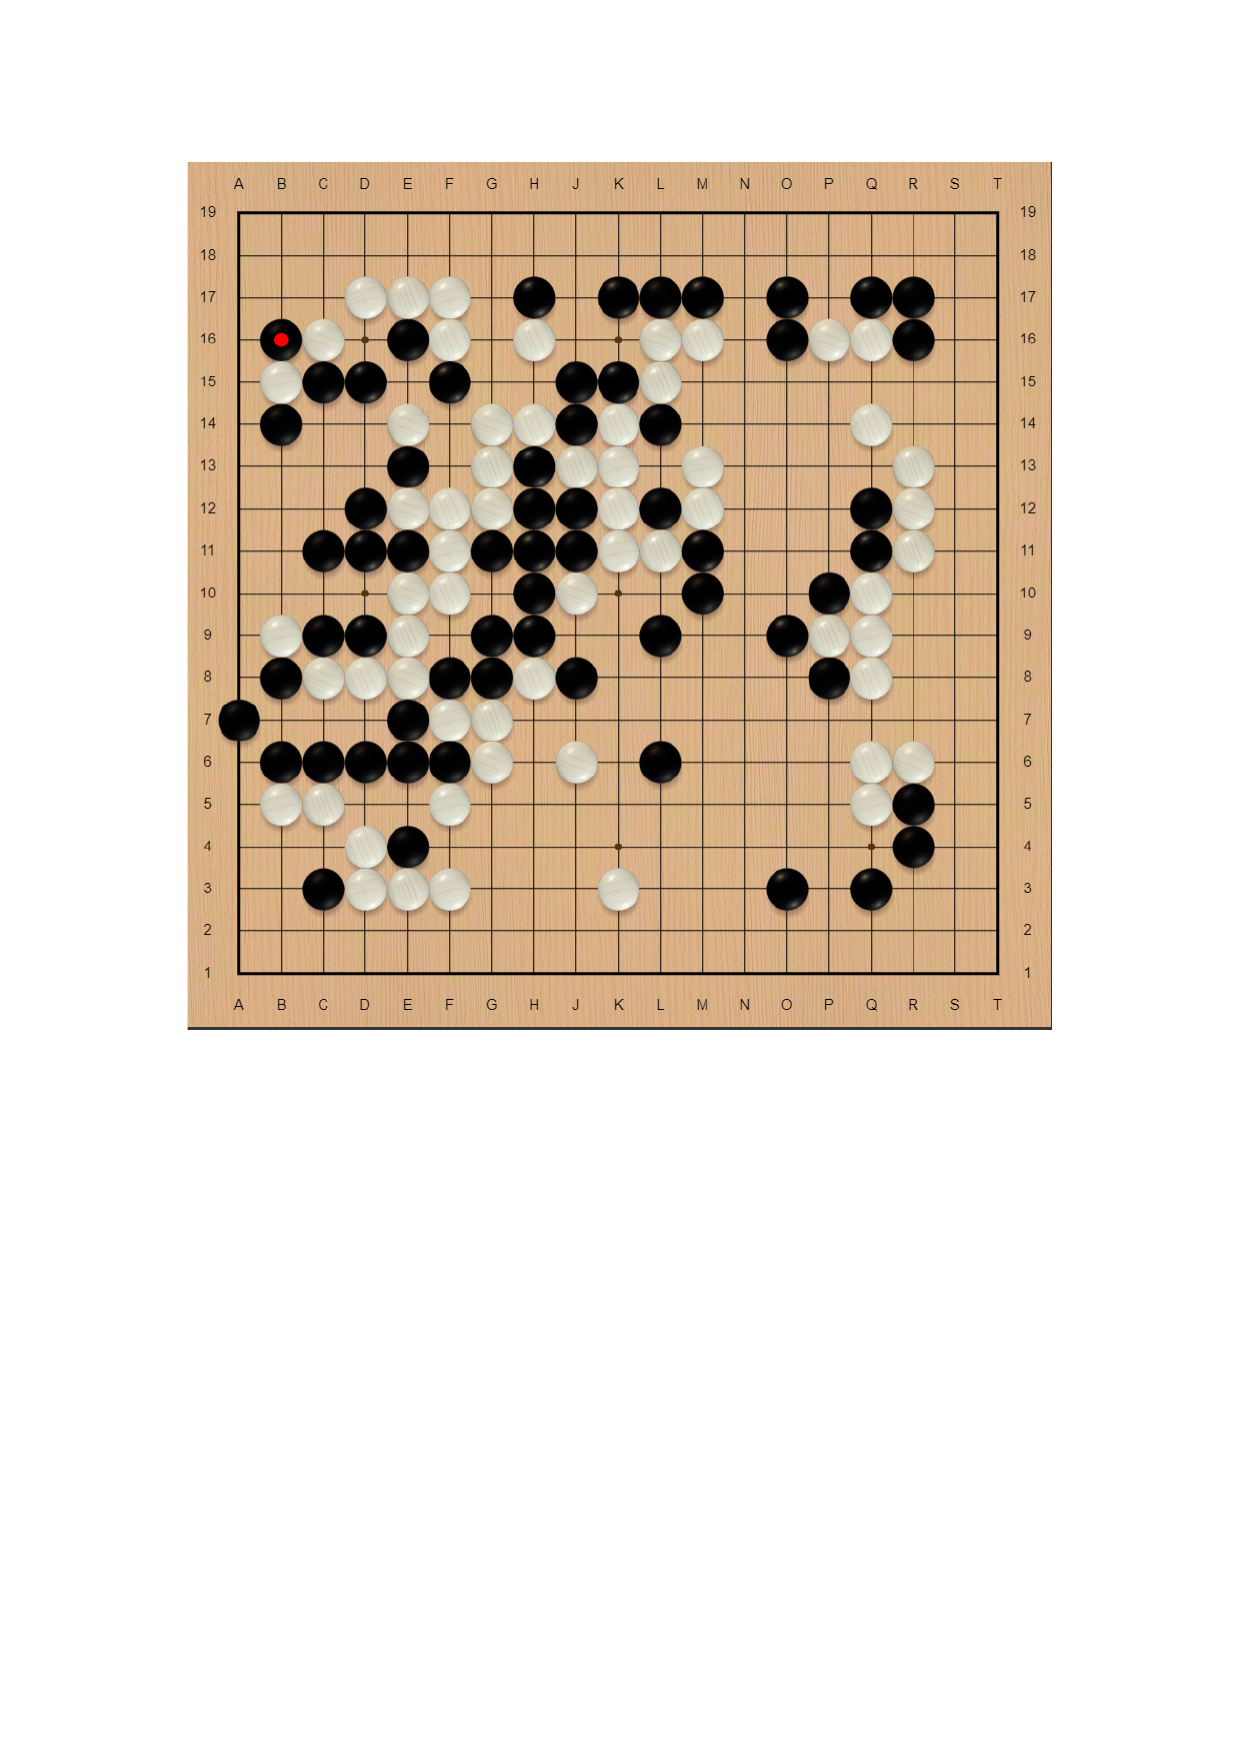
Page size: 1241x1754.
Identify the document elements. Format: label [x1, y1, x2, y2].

picture [187, 162, 1052, 1030]
